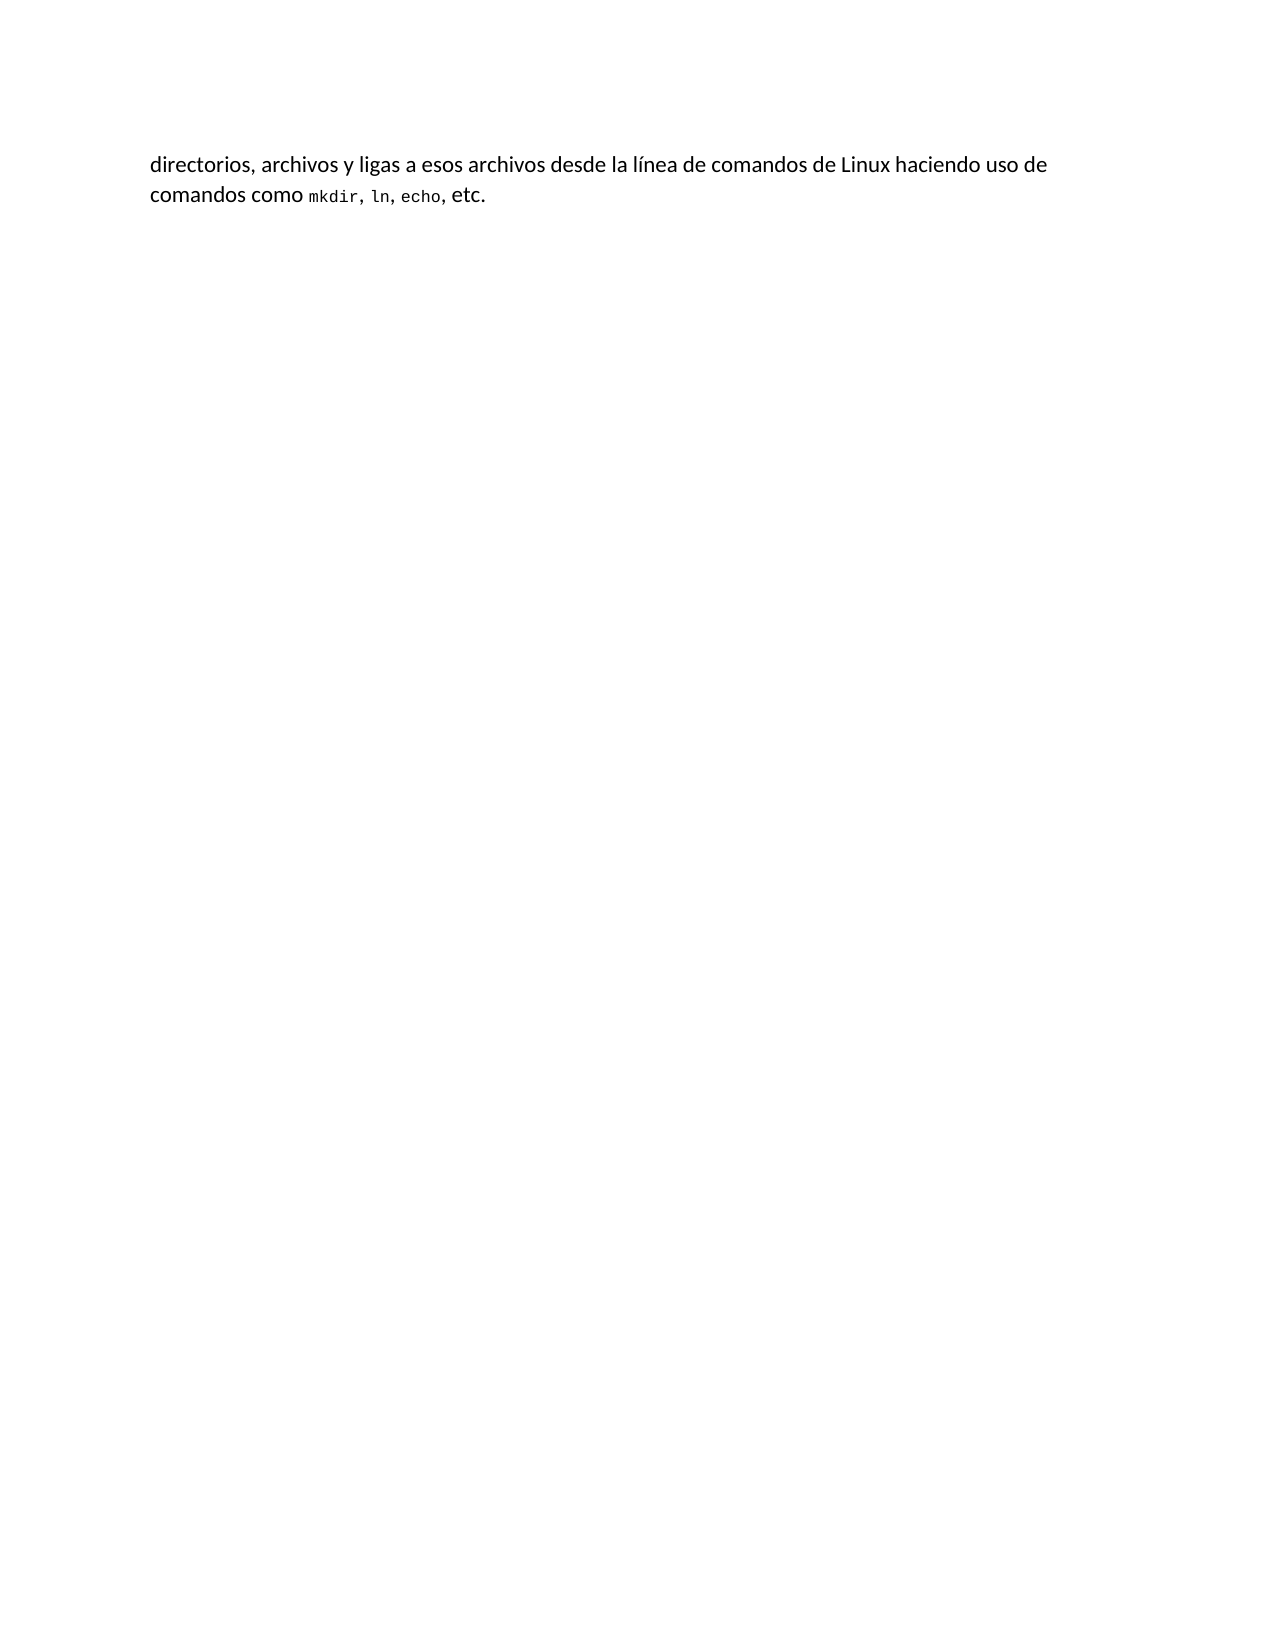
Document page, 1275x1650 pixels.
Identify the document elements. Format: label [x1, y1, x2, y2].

text [150, 150, 1125, 208]
